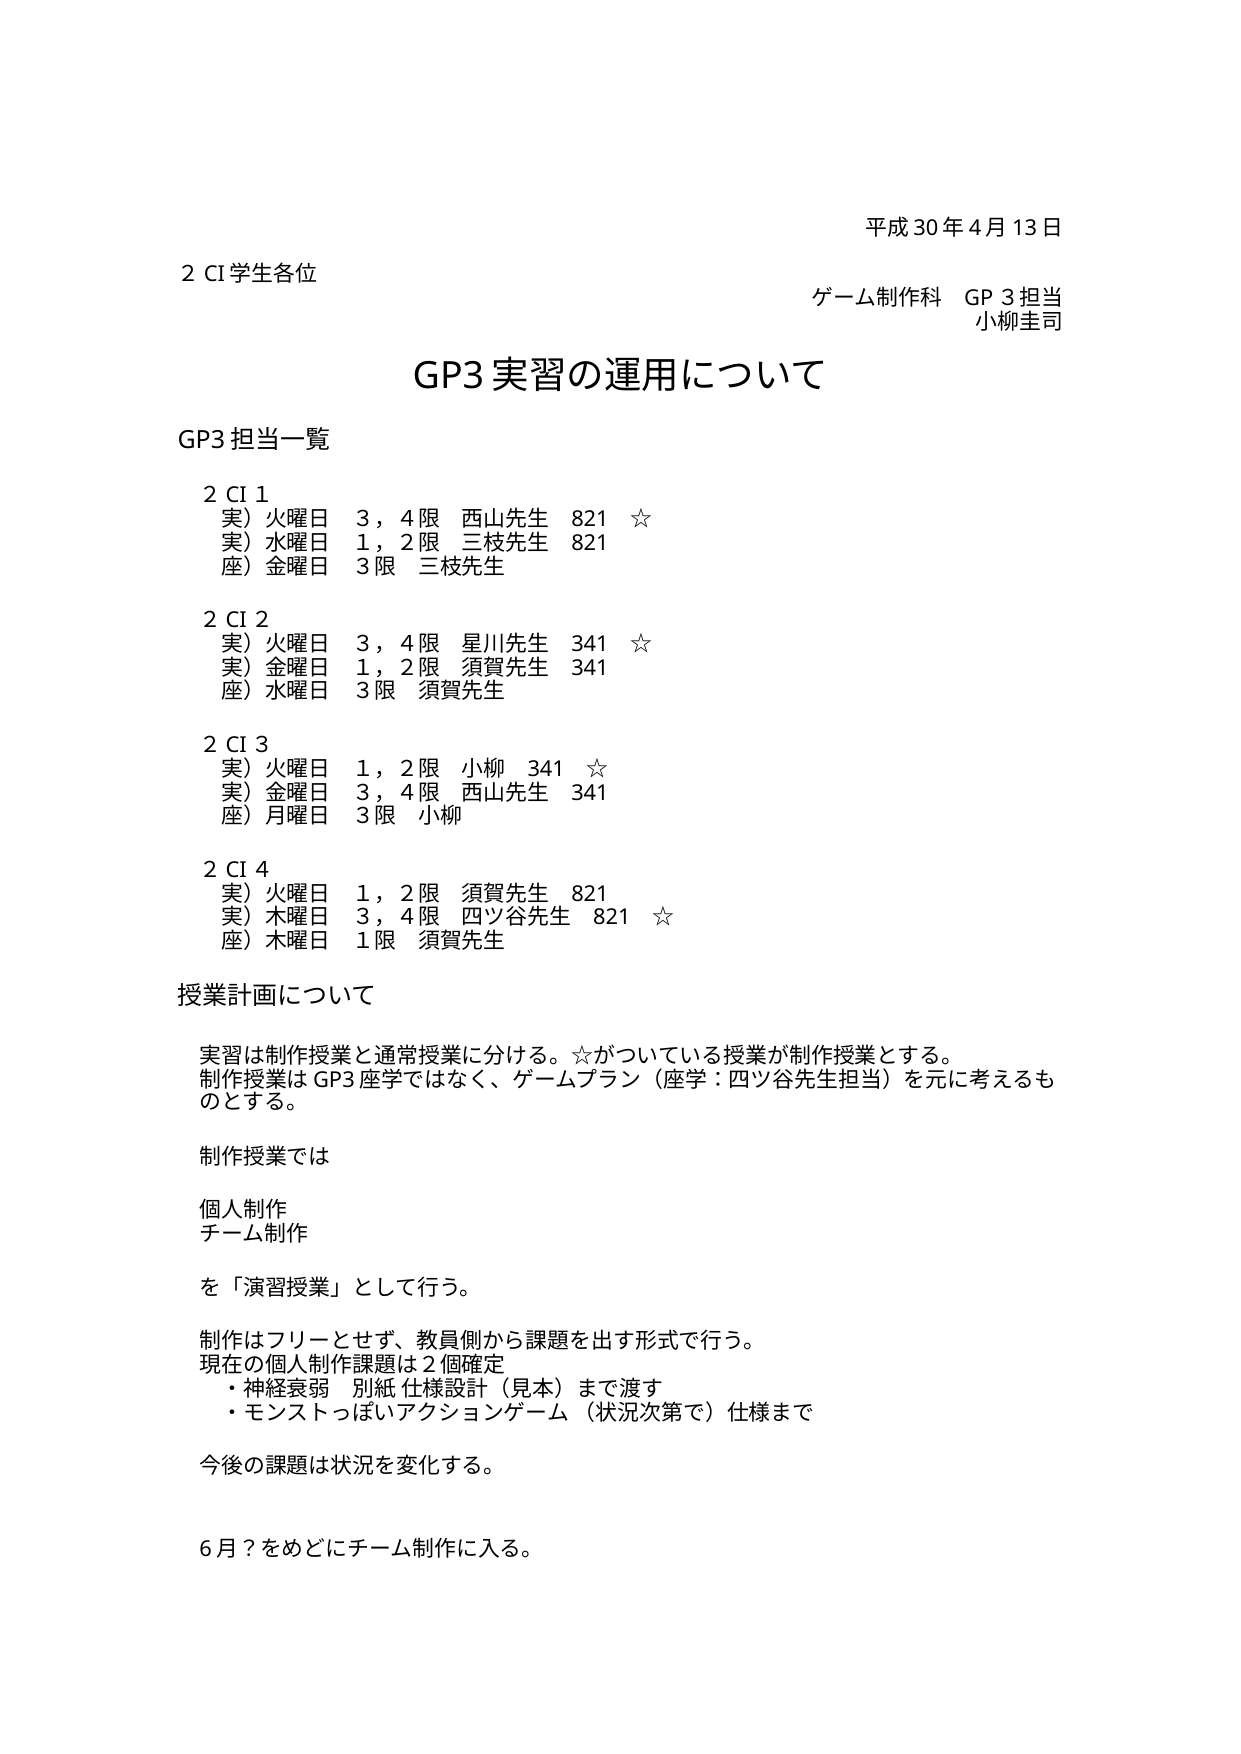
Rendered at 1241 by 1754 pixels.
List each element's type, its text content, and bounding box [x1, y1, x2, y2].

text ２CI４ [177, 858, 1063, 882]
text 実習は制作授業と通常授業に分ける。☆がついている授業が制作授業とする。 [177, 1044, 1063, 1068]
text 実）水曜日 １，２限 三枝先生 821 [177, 531, 1063, 555]
text 実）金曜日 ３，４限 西山先生 341 [177, 781, 1063, 805]
text 実）木曜日 ３，４限 四ツ谷先生 821 ☆ [177, 906, 1063, 929]
text ・神経衰弱 別紙 仕様設計（見本）まで渡す [177, 1377, 1063, 1401]
text 実）火曜日 ３，４限 星川先生 341 ☆ [177, 632, 1063, 656]
text ２CI学生各位 [177, 263, 1063, 287]
text 実）火曜日 １，２限 須賀先生 821 [177, 882, 1063, 906]
text GP3担当一覧 [177, 427, 1063, 454]
text 現在の個人制作課題は２個確定 [177, 1353, 1063, 1377]
text を「演習授業」として行う。 [177, 1276, 1063, 1300]
text チーム制作 [177, 1223, 1063, 1246]
text ゲーム制作科 GP３担当 [177, 287, 1063, 310]
text 制作授業はGP3座学ではなく、ゲームプラン（座学：四ツ谷先生担当）を元に考えるものとする。 [177, 1068, 1063, 1116]
text 座）月曜日 ３限 小柳 [177, 805, 1063, 828]
text 制作授業では [177, 1145, 1063, 1169]
text ２CI２ [177, 609, 1063, 632]
text 個人制作 [177, 1199, 1063, 1223]
text GP3実習の運用について [177, 356, 1063, 397]
text ２CI１ [177, 484, 1063, 508]
text 小柳圭司 [177, 310, 1063, 334]
text 今後の課題は状況を変化する。 [177, 1454, 1063, 1478]
text 平成30年4月13日 [177, 217, 1063, 241]
text 制作はフリーとせず、教員側から課題を出す形式で行う。 [177, 1330, 1063, 1353]
text 座）木曜日 １限 須賀先生 [177, 929, 1063, 953]
text 6月？をめどにチーム制作に入る。 [177, 1538, 1063, 1562]
text 授業計画について [177, 983, 1063, 1010]
text 座）水曜日 ３限 須賀先生 [177, 680, 1063, 704]
text ・モンストっぽいアクションゲーム （状況次第で）仕様まで [177, 1401, 1063, 1425]
text 実）金曜日 １，２限 須賀先生 341 [177, 656, 1063, 680]
text 実）火曜日 ３，４限 西山先生 821 ☆ [177, 508, 1063, 531]
text ２CI３ [177, 733, 1063, 757]
text 実）火曜日 １，２限 小柳 341 ☆ [177, 757, 1063, 781]
text 座）金曜日 ３限 三枝先生 [177, 555, 1063, 579]
